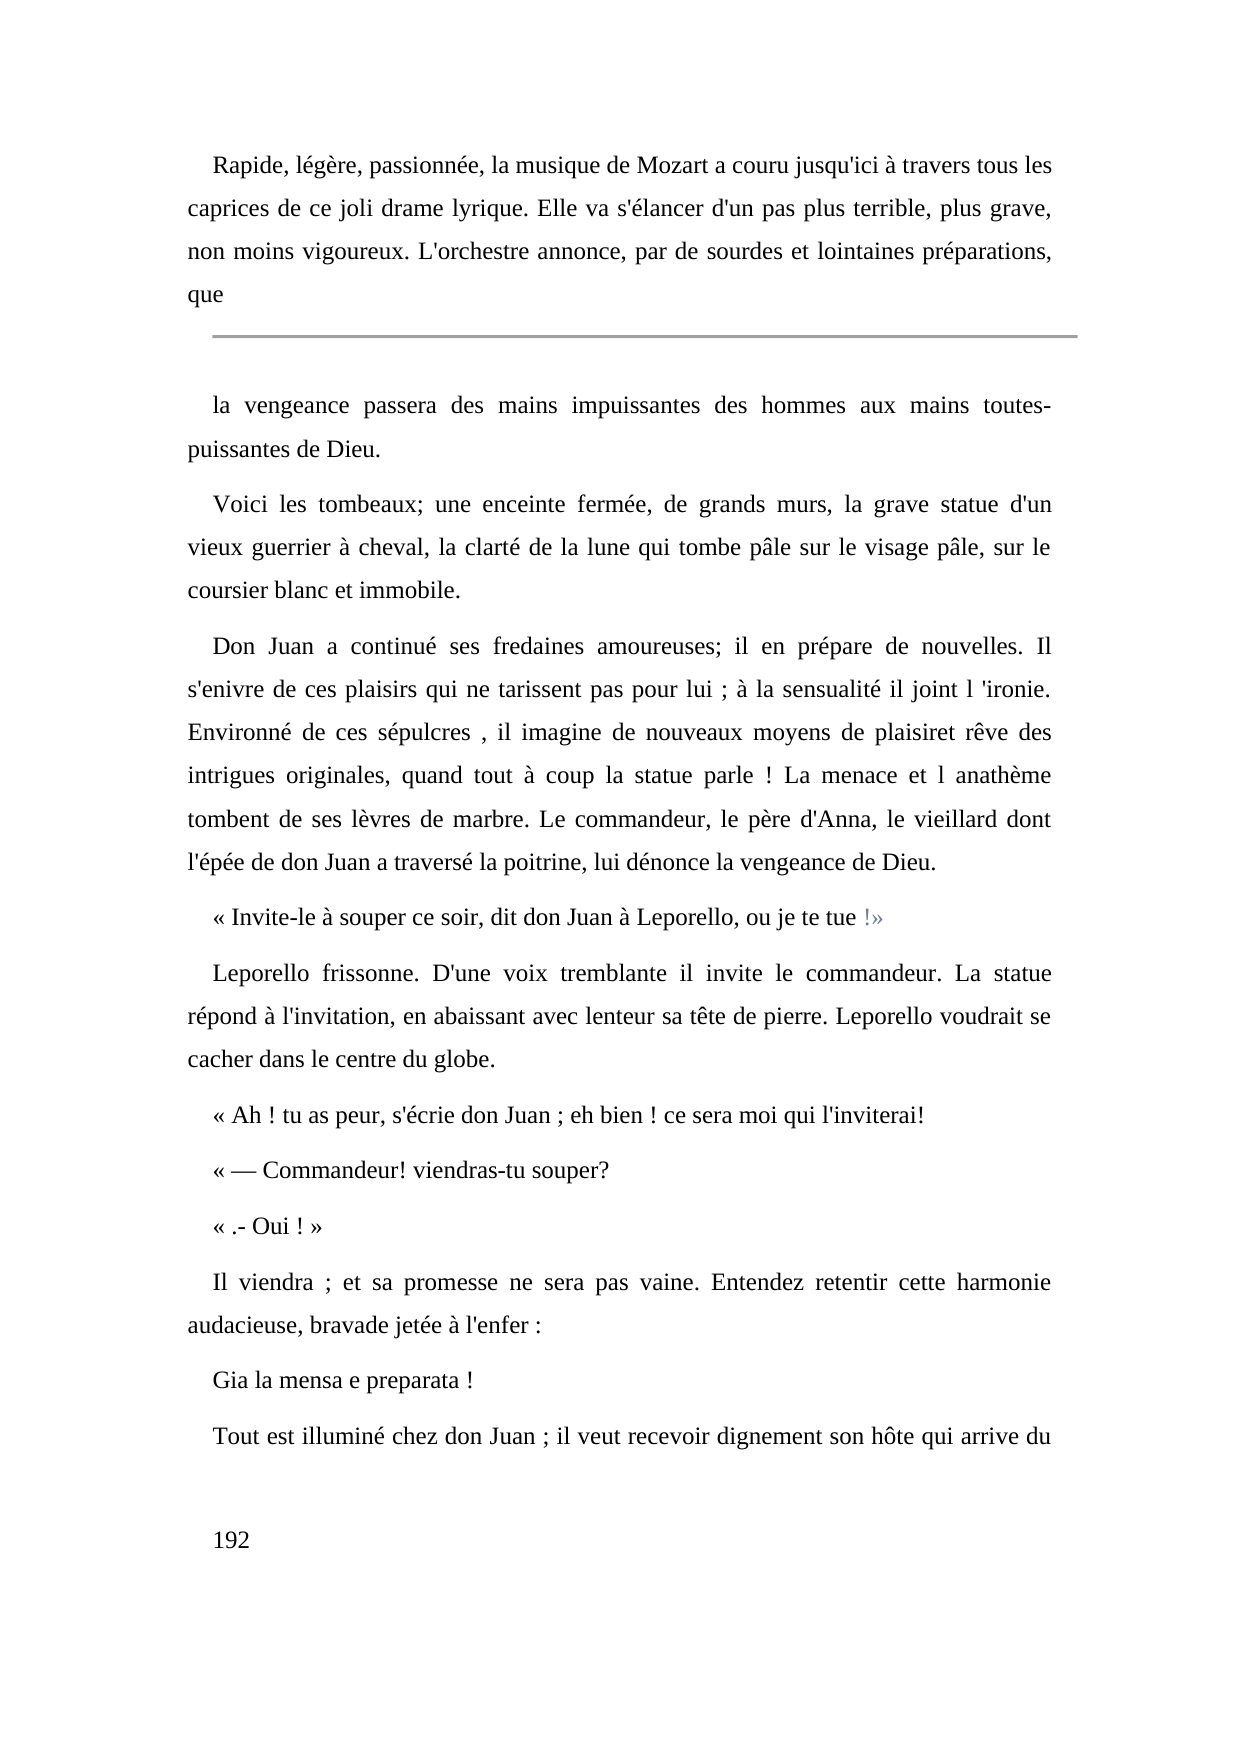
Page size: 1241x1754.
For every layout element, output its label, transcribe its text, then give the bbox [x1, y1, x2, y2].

text Voici les tombeaux; une enceinte fermée, de grands murs, la grave statue d'un vieux guerrier à cheval, la clarté de la lune qui tombe pâle sur le visage pâle, sur le coursier blanc et immobile. [187, 489, 1053, 604]
text Gia la mensa e preparata ! [187, 1366, 1053, 1394]
text Don Juan a continué ses fredaines amoureuses; il en prépare de nouvelles. Il s'enivre de ces plaisirs qui ne tarissent pas pour lui ; à la sensualité il joint l 'ironie. Environné de ces sépulcres , il imagine de nouveaux moyens de plaisiret rêve des intrigues originales, quand tout à coup la statue parle ! La menace et l anathème tombent de ses lèvres de marbre. Le commandeur, le père d'Anna, le vieillard dont l'épée de don Juan a traversé la poitrine, lui dénonce la vengeance de Dieu. [187, 631, 1053, 876]
text Rapide, légère, passionnée, la musique de Mozart a couru jusqu'ici à travers tous les caprices de ce joli drame lyrique. Elle va s'élancer d'un pas plus terrible, plus grave, non moins vigoureux. L'orchestre annonce, par de sourdes et lointaines préparations, que [187, 150, 1053, 308]
text « Invite-le à souper ce soir, dit don Juan à Leporello, ou je te tue !» [187, 902, 1053, 931]
text « — Commandeur! viendras-tu souper? [187, 1156, 1053, 1184]
text la vengeance passera des mains impuissantes des hommes aux mains toutes-puissantes de Dieu. [187, 391, 1053, 462]
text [187, 1421, 1053, 1450]
text Il viendra ; et sa promesse ne sera pas vaine. Entendez retentir cette harmonie audacieuse, bravade jetée à l'enfer : [187, 1267, 1053, 1339]
text « Ah ! tu as peur, s'écrie don Juan ; eh bien ! ce sera moi qui l'inviterai! [187, 1100, 1053, 1129]
text « .- Oui ! » [187, 1211, 1053, 1240]
text Leporello frissonne. D'une voix tremblante il invite le commandeur. La statue répond à l'invitation, en abaissant avec lenteur sa tête de pierre. Leporello voudrait se cacher dans le centre du globe. [187, 958, 1053, 1073]
